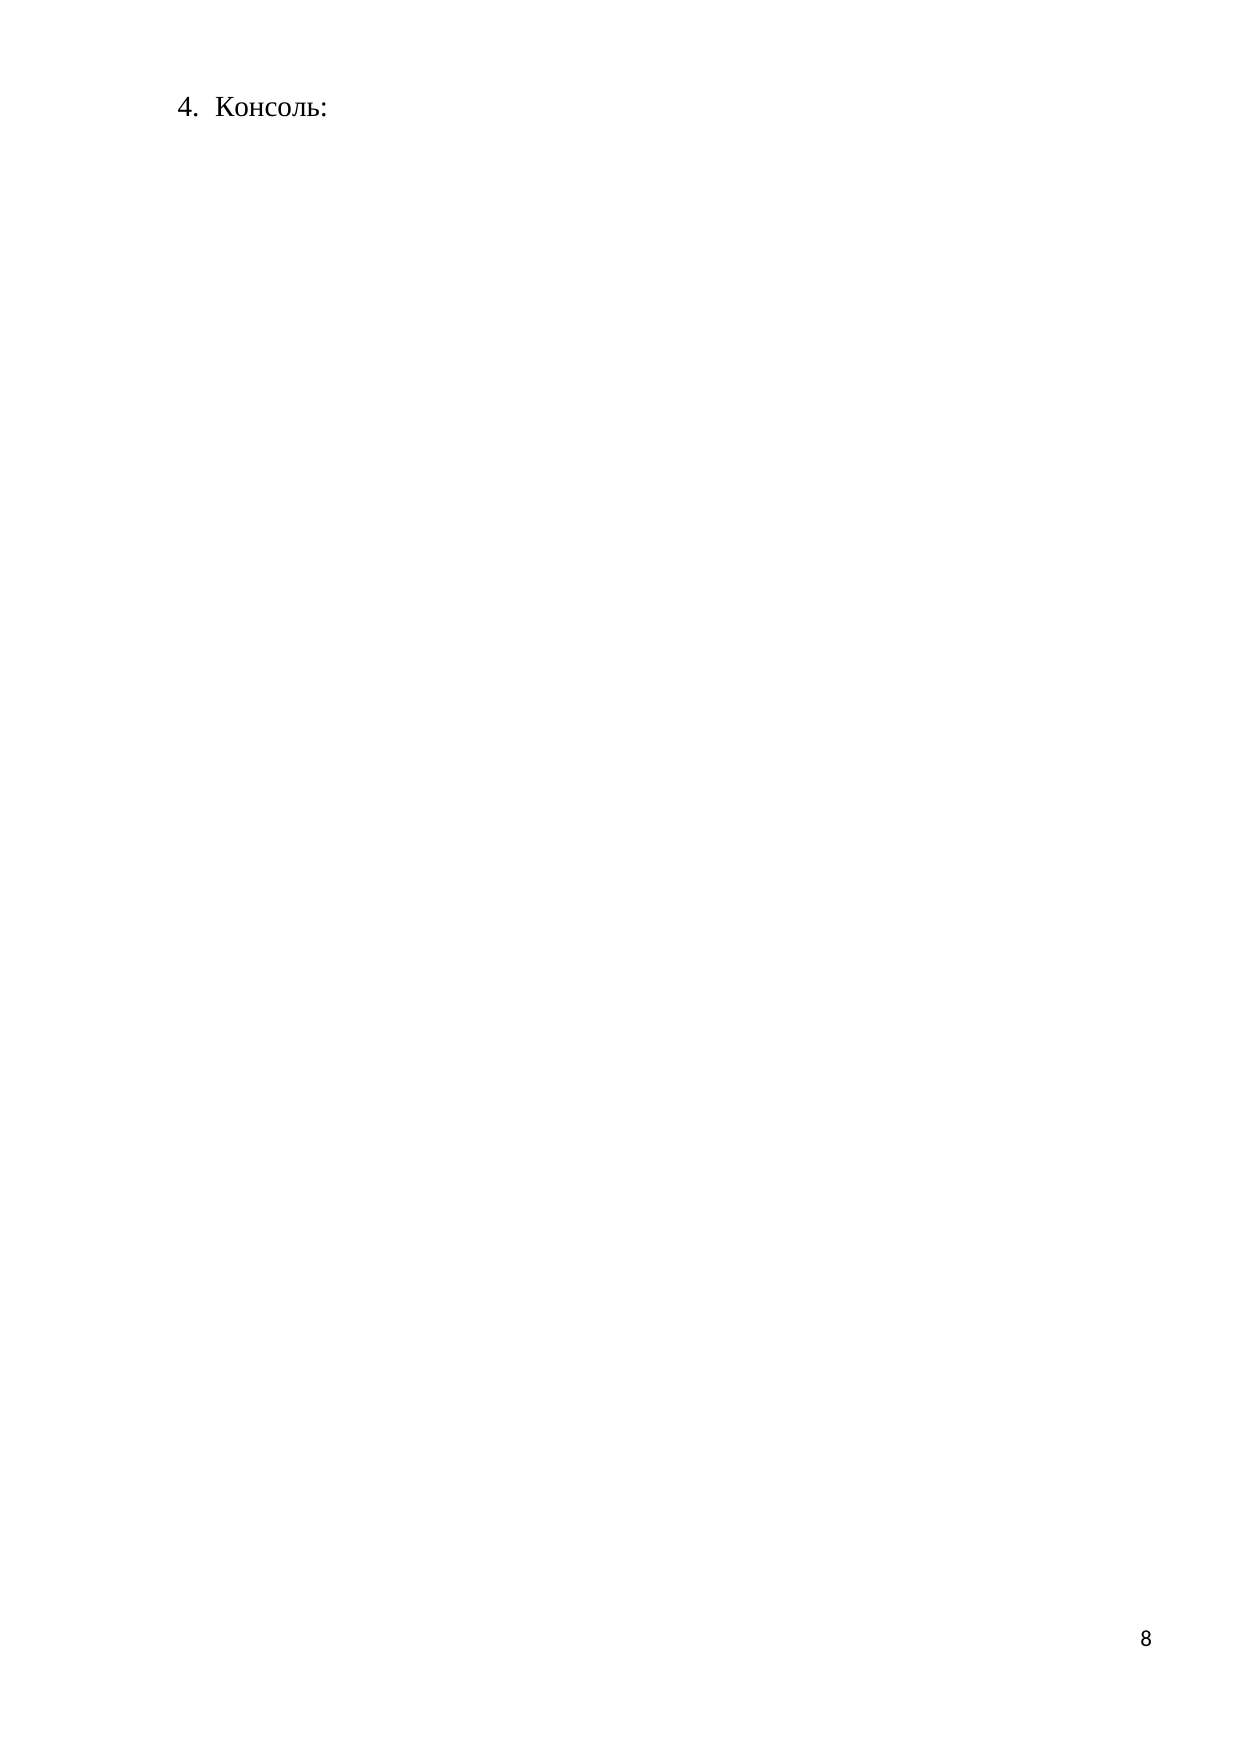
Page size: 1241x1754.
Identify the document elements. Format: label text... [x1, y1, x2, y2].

list Консоль: [177, 89, 1152, 122]
